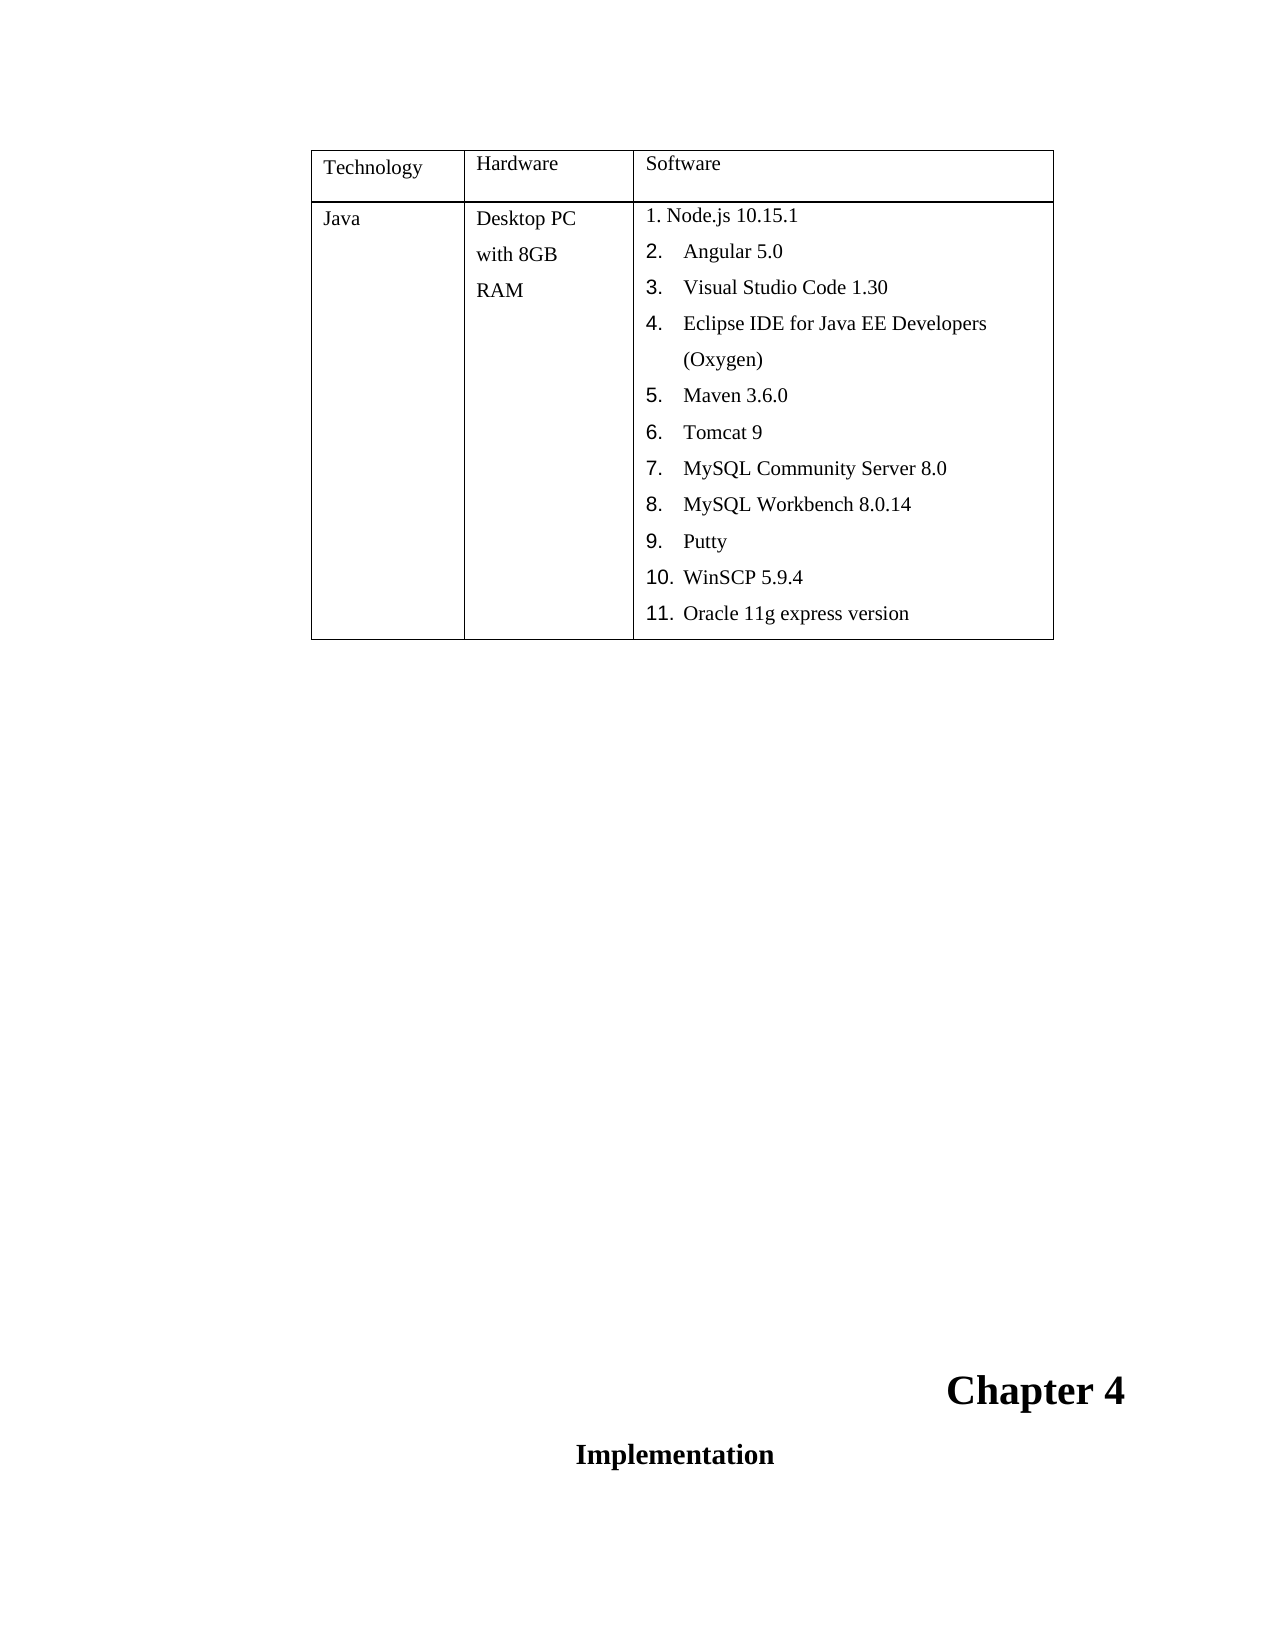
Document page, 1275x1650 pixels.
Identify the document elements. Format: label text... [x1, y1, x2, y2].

table_cell Desktop PC with 8GB RAM [465, 203, 633, 638]
text Implementation [225, 1437, 1125, 1471]
table_cell Java [312, 203, 464, 638]
table_header Hardware [465, 151, 633, 201]
table_cell 1. Node.js 10.15.1 Angular 5.0 Visual Studio Code 1.30 Eclipse IDE for Java EE Developers (Oxygen) Maven 3.6.0 Tomcat 9 MySQL Community Server 8.0 MySQL Workbench 8.0.14 Putty WinSCP 5.9.4 Oracle 11g express version [634, 203, 1053, 638]
text Chapter 4 [225, 1365, 1125, 1413]
table_header Software [634, 151, 1053, 201]
table_header Technology [312, 151, 464, 201]
